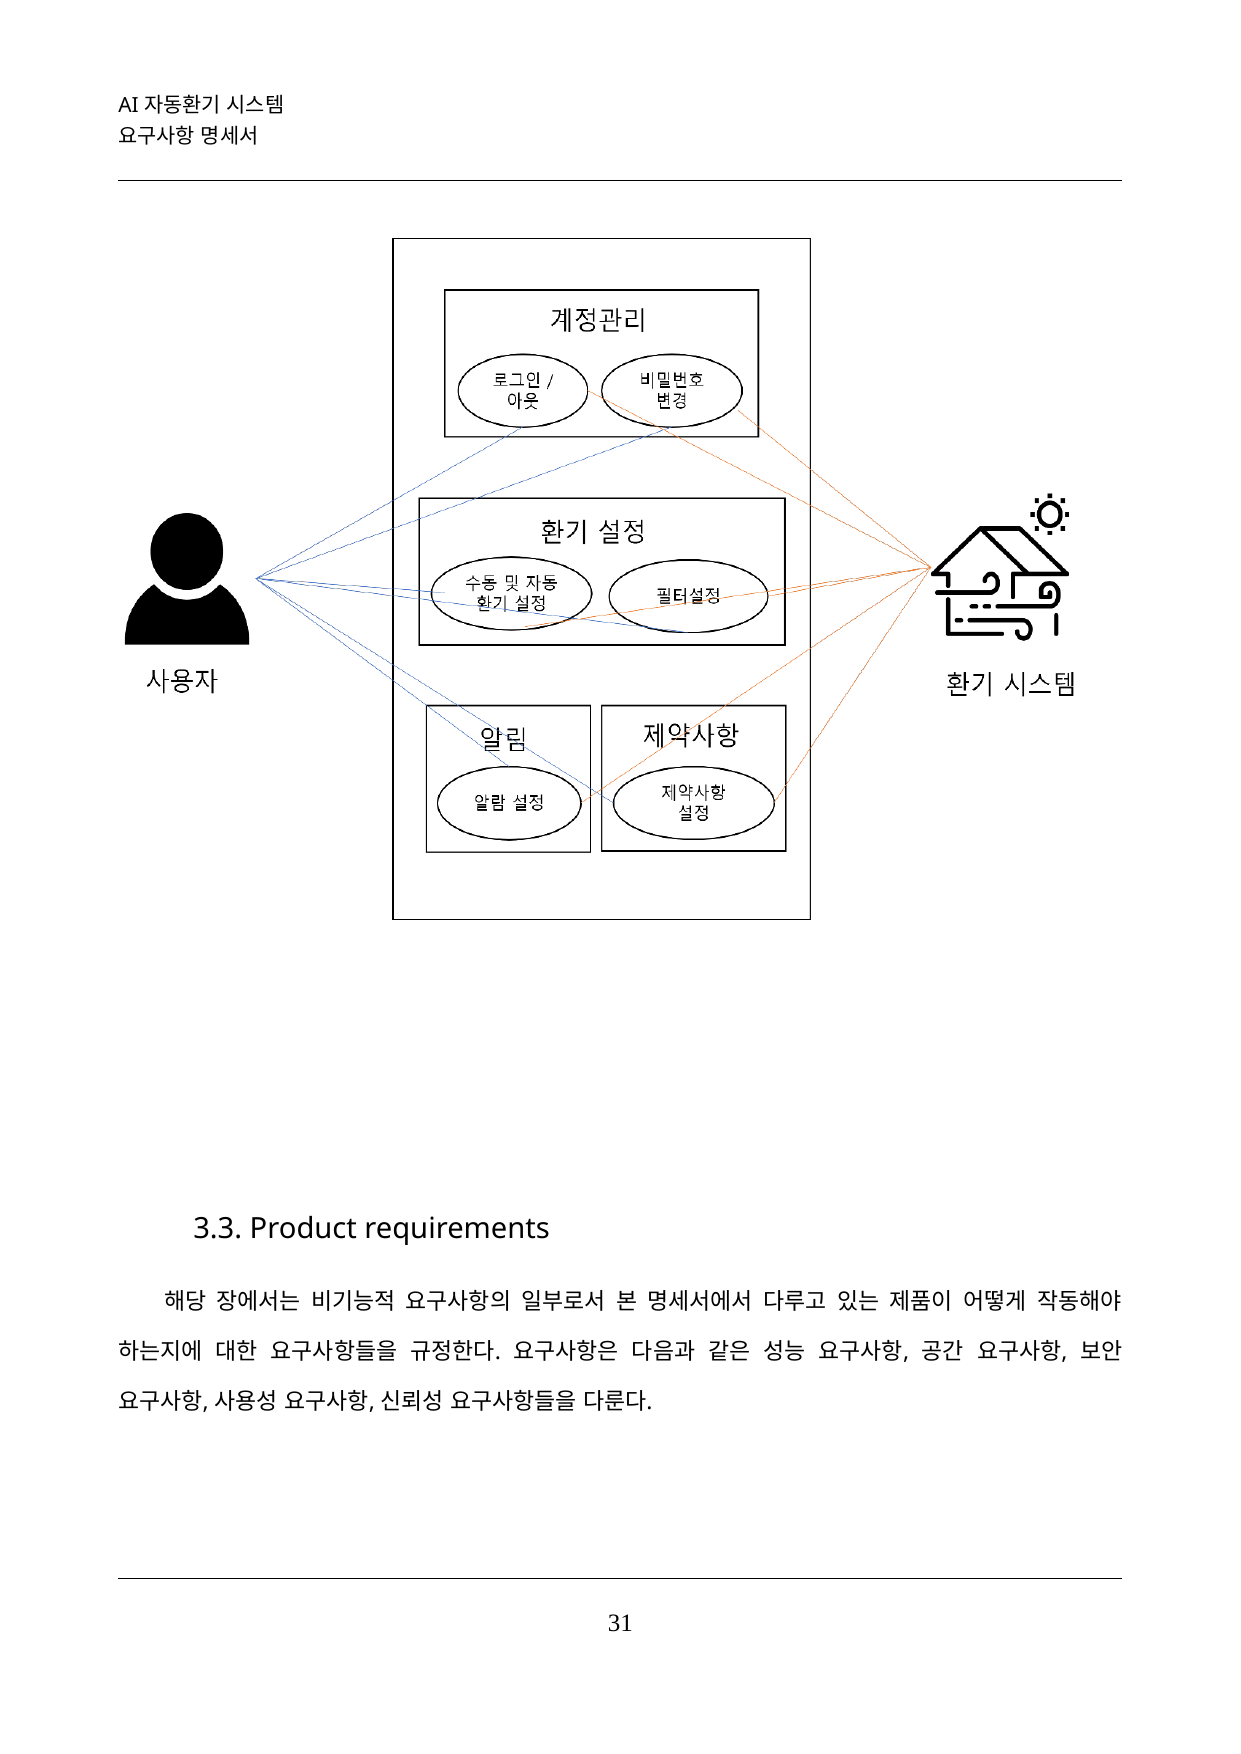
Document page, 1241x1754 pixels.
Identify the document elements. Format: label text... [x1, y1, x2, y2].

text 3.3. Product requirements [193, 1207, 1122, 1247]
picture [118, 238, 1122, 920]
text 해당 장에서는 비기능적 요구사항의 일부로서 본 명세서에서 다루고 있는 제품이 어떻게 작동해야 하는지에 대한 요구사항들을 규정한다. 요구사항은 다음과 같은 성능 요구사항, 공간 요구사항, 보안 요구사항, 사용성 요구사항, 신뢰성 요구사항들을 다룬다. [118, 1283, 1122, 1416]
